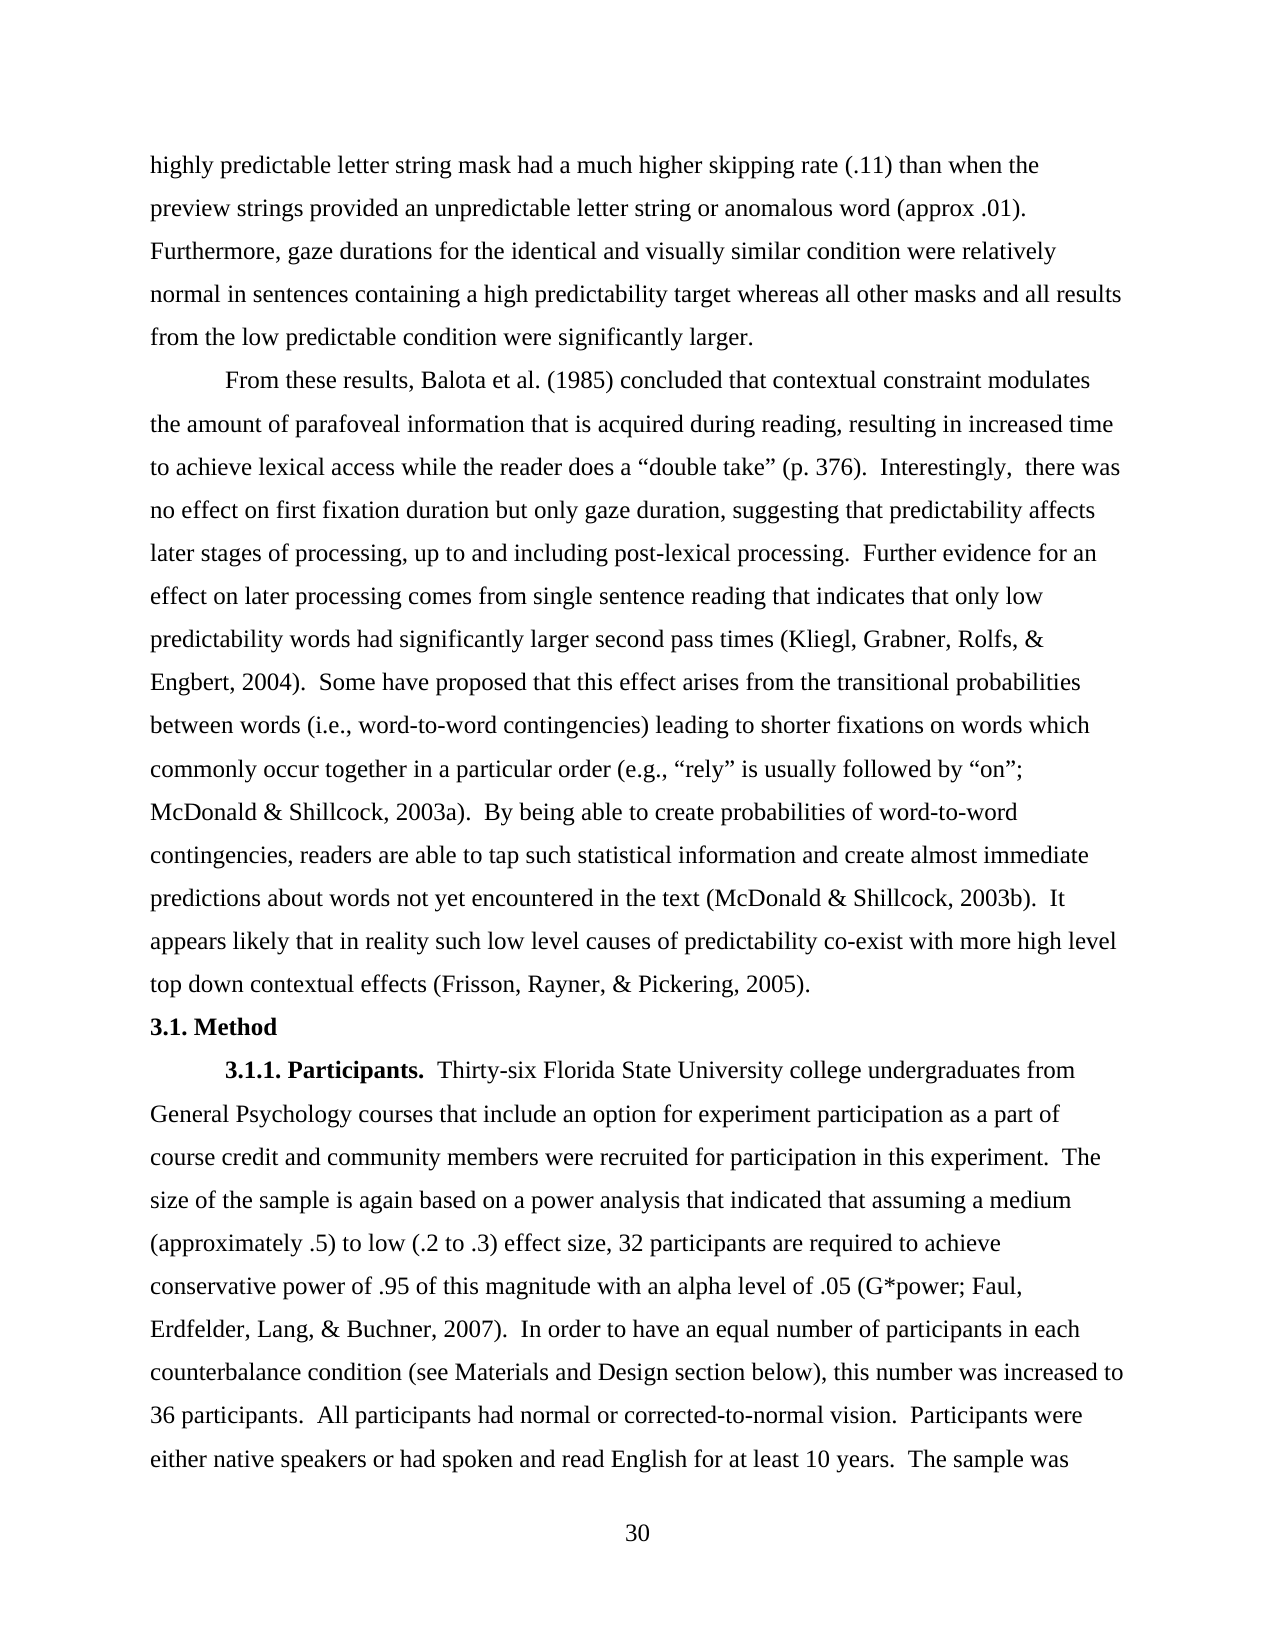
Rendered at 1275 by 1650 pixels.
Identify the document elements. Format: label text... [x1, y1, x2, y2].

text 3.1. Method [150, 1012, 1125, 1041]
text From these results, Balota et al. (1985) concluded that contextual constraint modulates the amount of parafoveal information that is acquired during reading, resulting in increased time to achieve lexical access while the reader does a “double take” (p. 376). Interestingly, there was no effect on first fixation duration but only gaze duration, suggesting that predictability affects later stages of processing, up to and including post-lexical processing. Further evidence for an effect on later processing comes from single sentence reading that indicates that only low predictability words had significantly larger second pass times (Kliegl, Grabner, Rolfs, & Engbert, 2004). Some have proposed that this effect arises from the transitional probabilities between words (i.e., word-to-word contingencies) leading to shorter fixations on words which commonly occur together in a particular order (e.g., “rely” is usually followed by “on”; McDonald & Shillcock, 2003a). By being able to create probabilities of word-to-word contingencies, readers are able to tap such statistical information and create almost immediate predictions about words not yet encountered in the text (McDonald & Shillcock, 2003b). It appears likely that in reality such low level causes of predictability co-exist with more high level top down contextual effects (Frisson, Rayner, & Pickering, 2005). [150, 366, 1125, 998]
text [150, 1056, 1125, 1472]
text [150, 150, 1125, 351]
